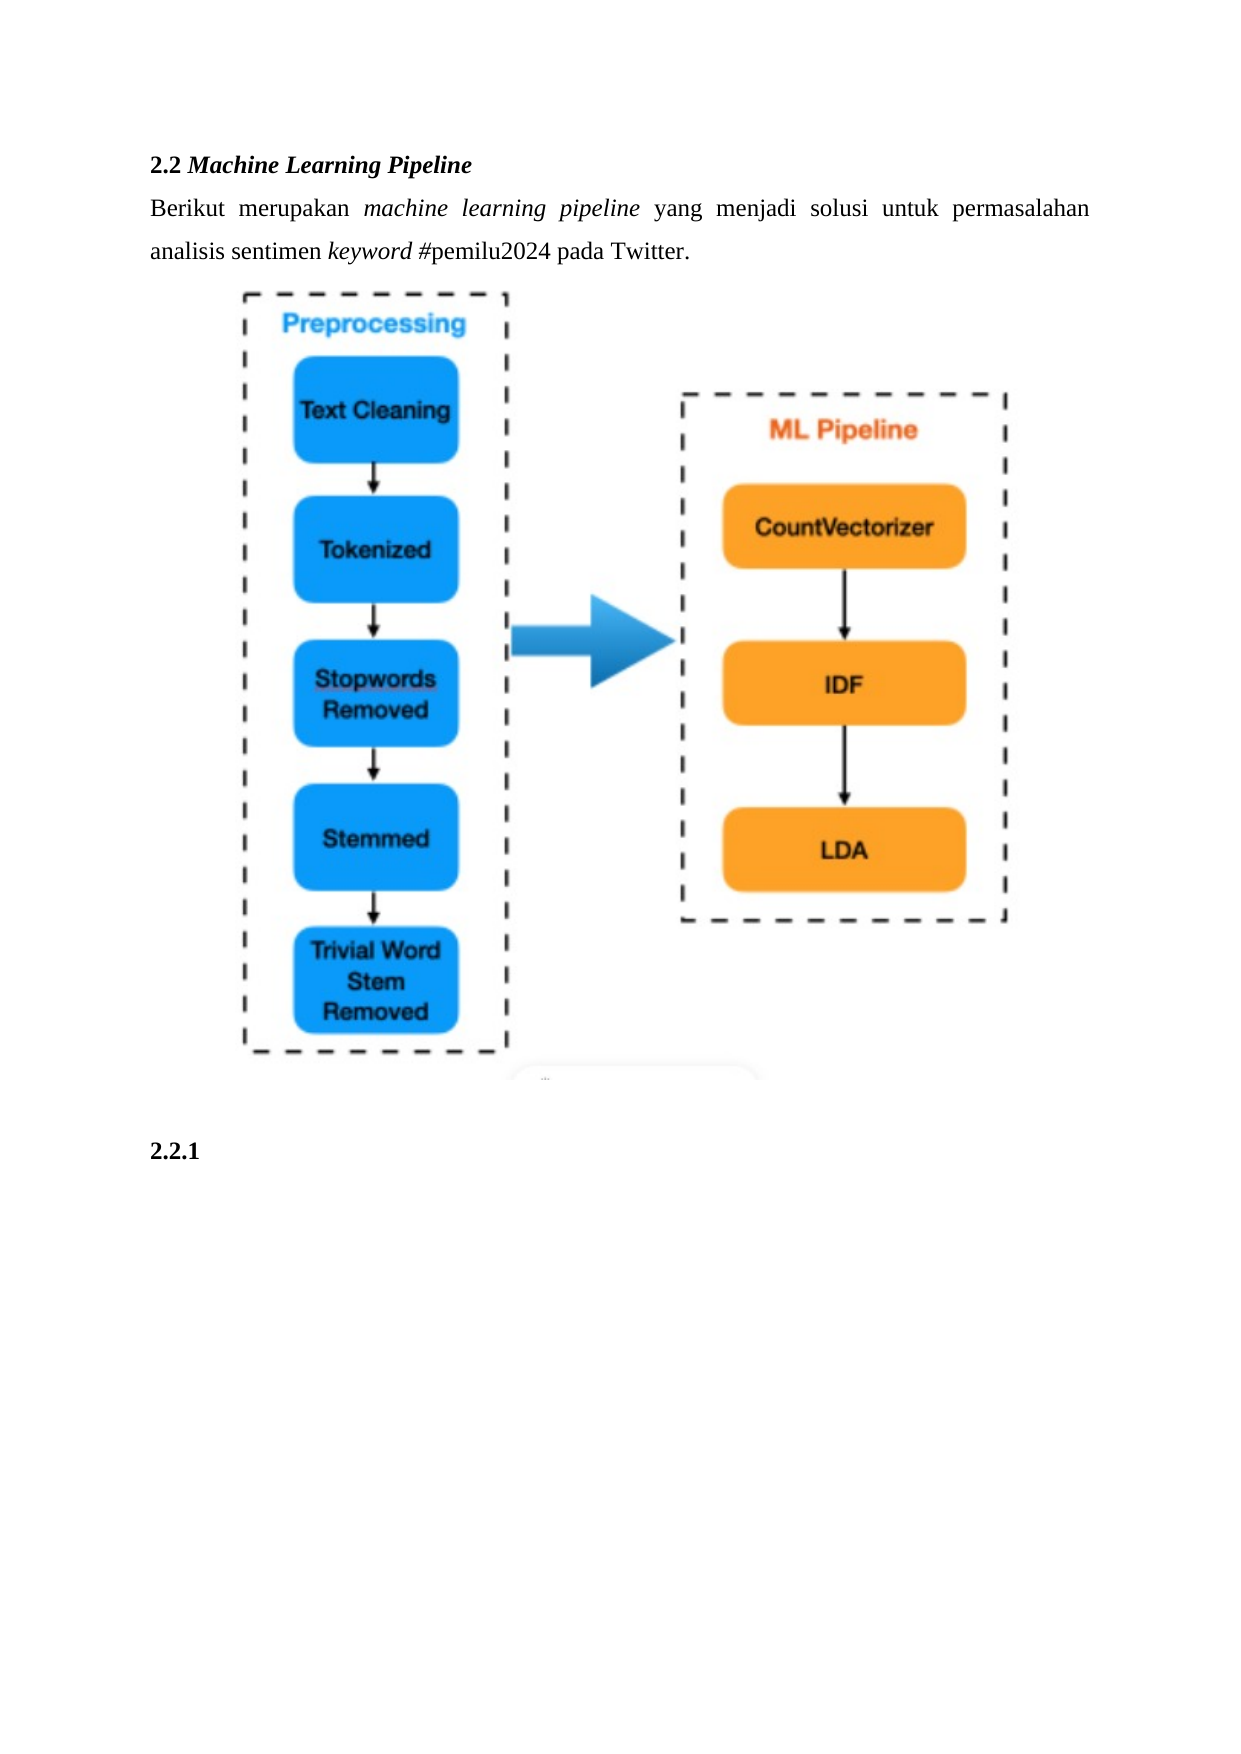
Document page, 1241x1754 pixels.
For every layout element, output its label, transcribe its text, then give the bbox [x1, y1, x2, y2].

text 2.2 Machine Learning Pipeline [150, 150, 1090, 179]
text 2.2.1 [150, 1136, 1090, 1165]
text Berikut merupakan machine learning pipeline yang menjadi solusi untuk permasalahan analisis sentimen keyword #pemilu2024 pada Twitter. [150, 193, 1090, 265]
picture [150, 279, 1091, 1080]
